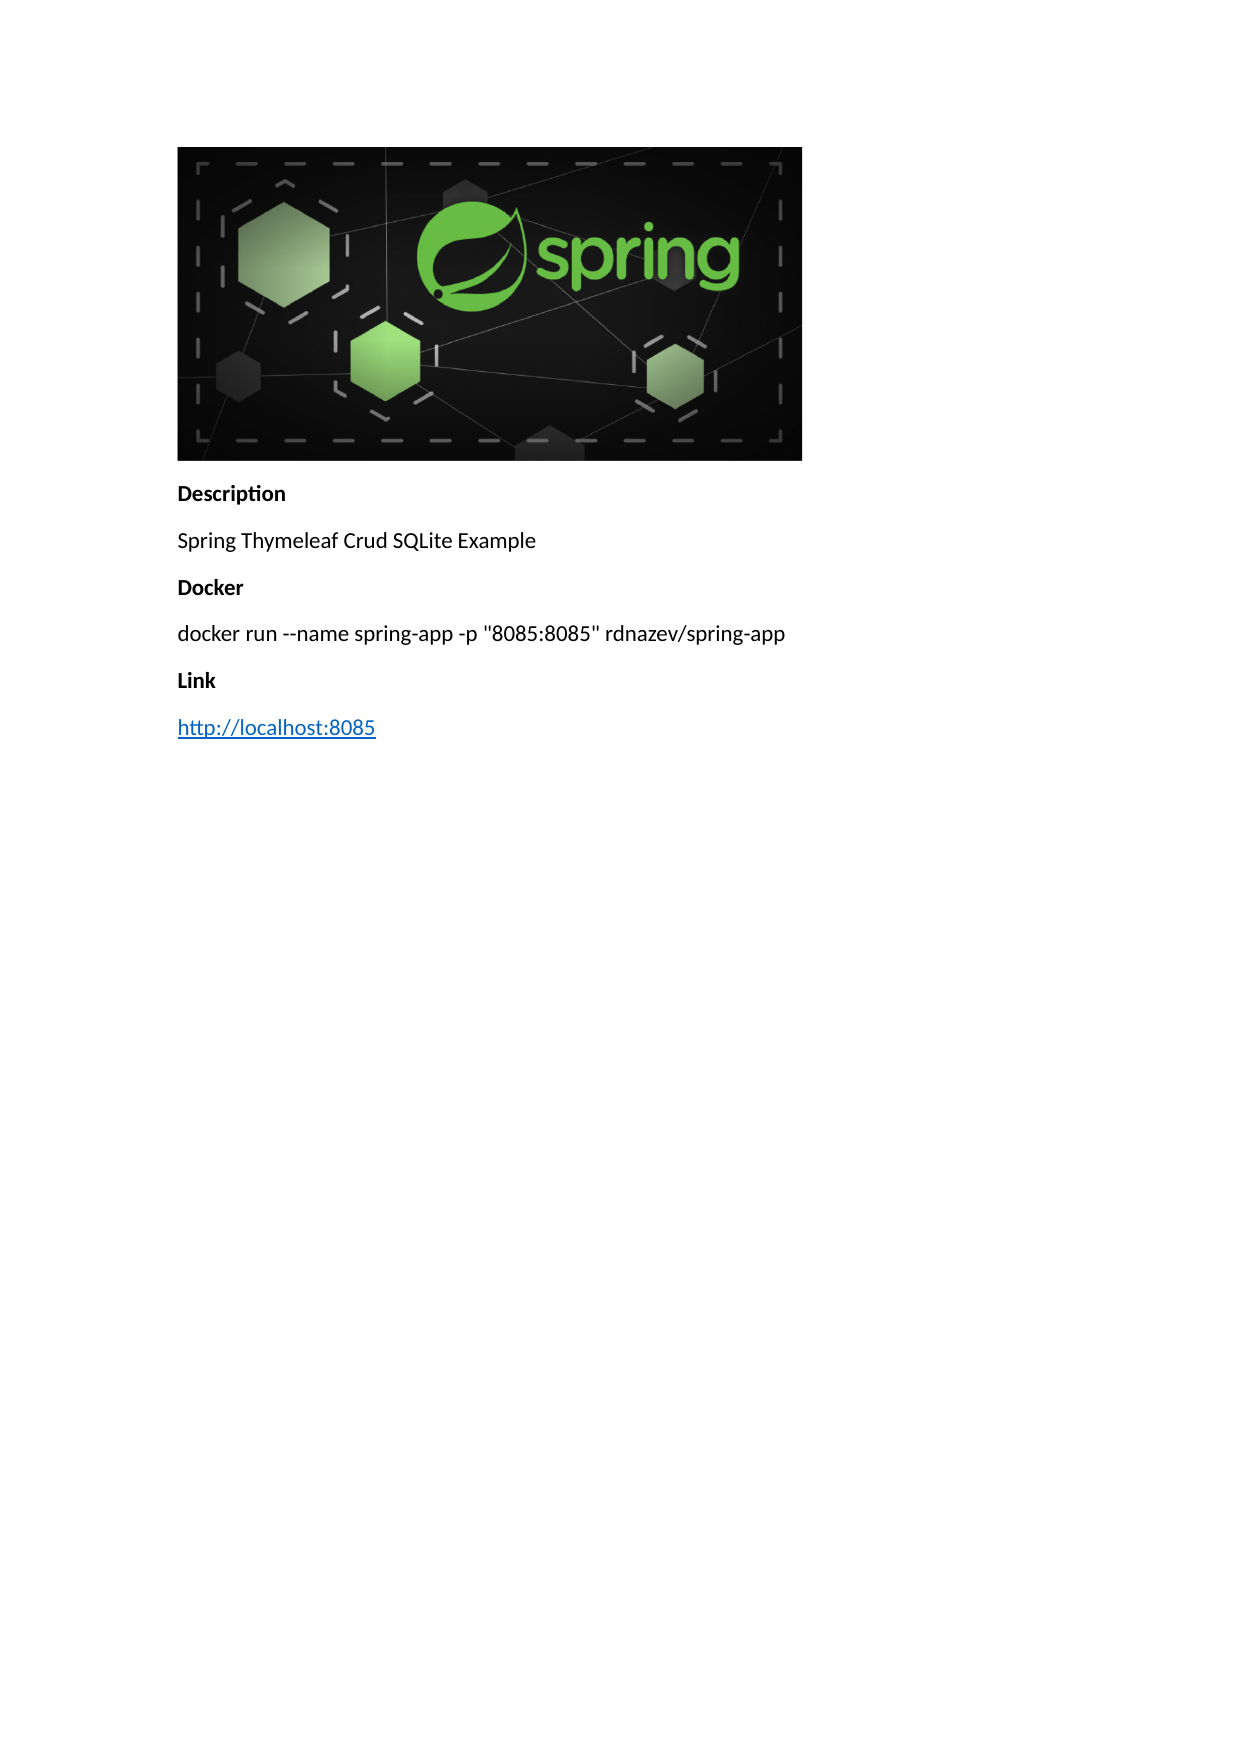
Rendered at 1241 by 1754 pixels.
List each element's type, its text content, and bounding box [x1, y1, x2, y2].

text Docker [177, 573, 1063, 601]
text Link [177, 666, 1063, 694]
text Description [177, 479, 1063, 507]
picture [177, 147, 803, 461]
text Spring Thymeleaf Crud SQLite Example [177, 526, 1063, 554]
text docker run --name spring-app -p "8085:8085" rdnazev/spring-app [177, 619, 1063, 648]
text http://localhost:8085 [177, 713, 1063, 741]
